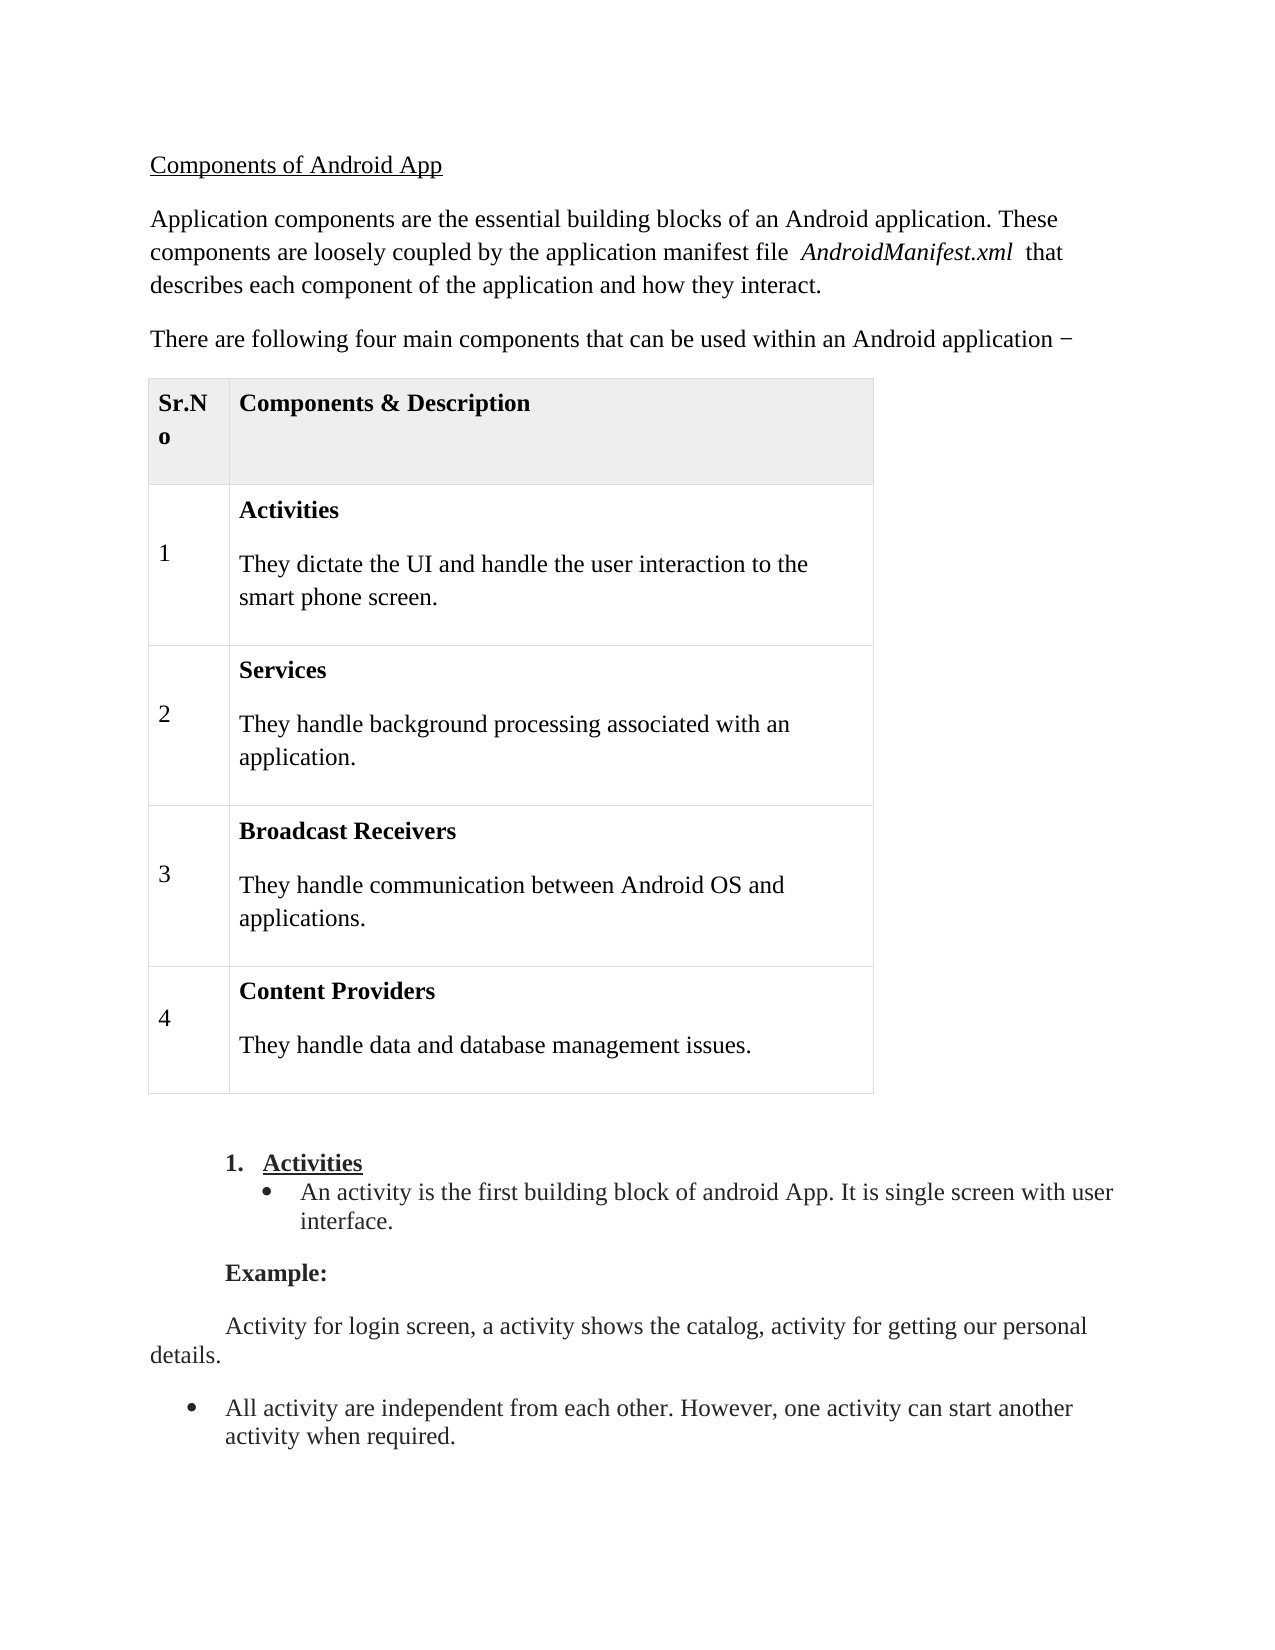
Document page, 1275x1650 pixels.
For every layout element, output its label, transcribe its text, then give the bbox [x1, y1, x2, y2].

table_cell 2 [149, 646, 229, 805]
text Application components are the essential building blocks of an Android application. These components are loosely coupled by the application manifest file AndroidManifest.xml that describes each component of the application and how they interact. [150, 204, 1125, 299]
text Example: [150, 1258, 1125, 1287]
list Activities [225, 1148, 1125, 1177]
text Activity for login screen, a activity shows the catalog, activity for getting our personal details. [150, 1311, 1125, 1369]
table_cell Broadcast Receivers They handle communication between Android OS and applications. [230, 806, 873, 966]
list All activity are independent from each other. However, one activity can start another activity when required. [187, 1393, 1125, 1450]
text Components of Android App [150, 150, 1125, 179]
table_header Sr.No [149, 379, 229, 484]
table_cell Content Providers They handle data and database management issues. [230, 967, 873, 1093]
list An activity is the first building block of android App. It is single screen with user interface. [262, 1177, 1125, 1234]
table_cell 1 [149, 485, 229, 645]
table_cell 3 [149, 806, 229, 966]
table_cell Activities They dictate the UI and handle the user interaction to the smart phone screen. [230, 485, 873, 645]
table_header Components & Description [230, 379, 873, 484]
table_cell 4 [149, 967, 229, 1093]
table_cell Services They handle background processing associated with an application. [230, 646, 873, 805]
text There are following four main components that can be used within an Android application − [150, 324, 1125, 352]
